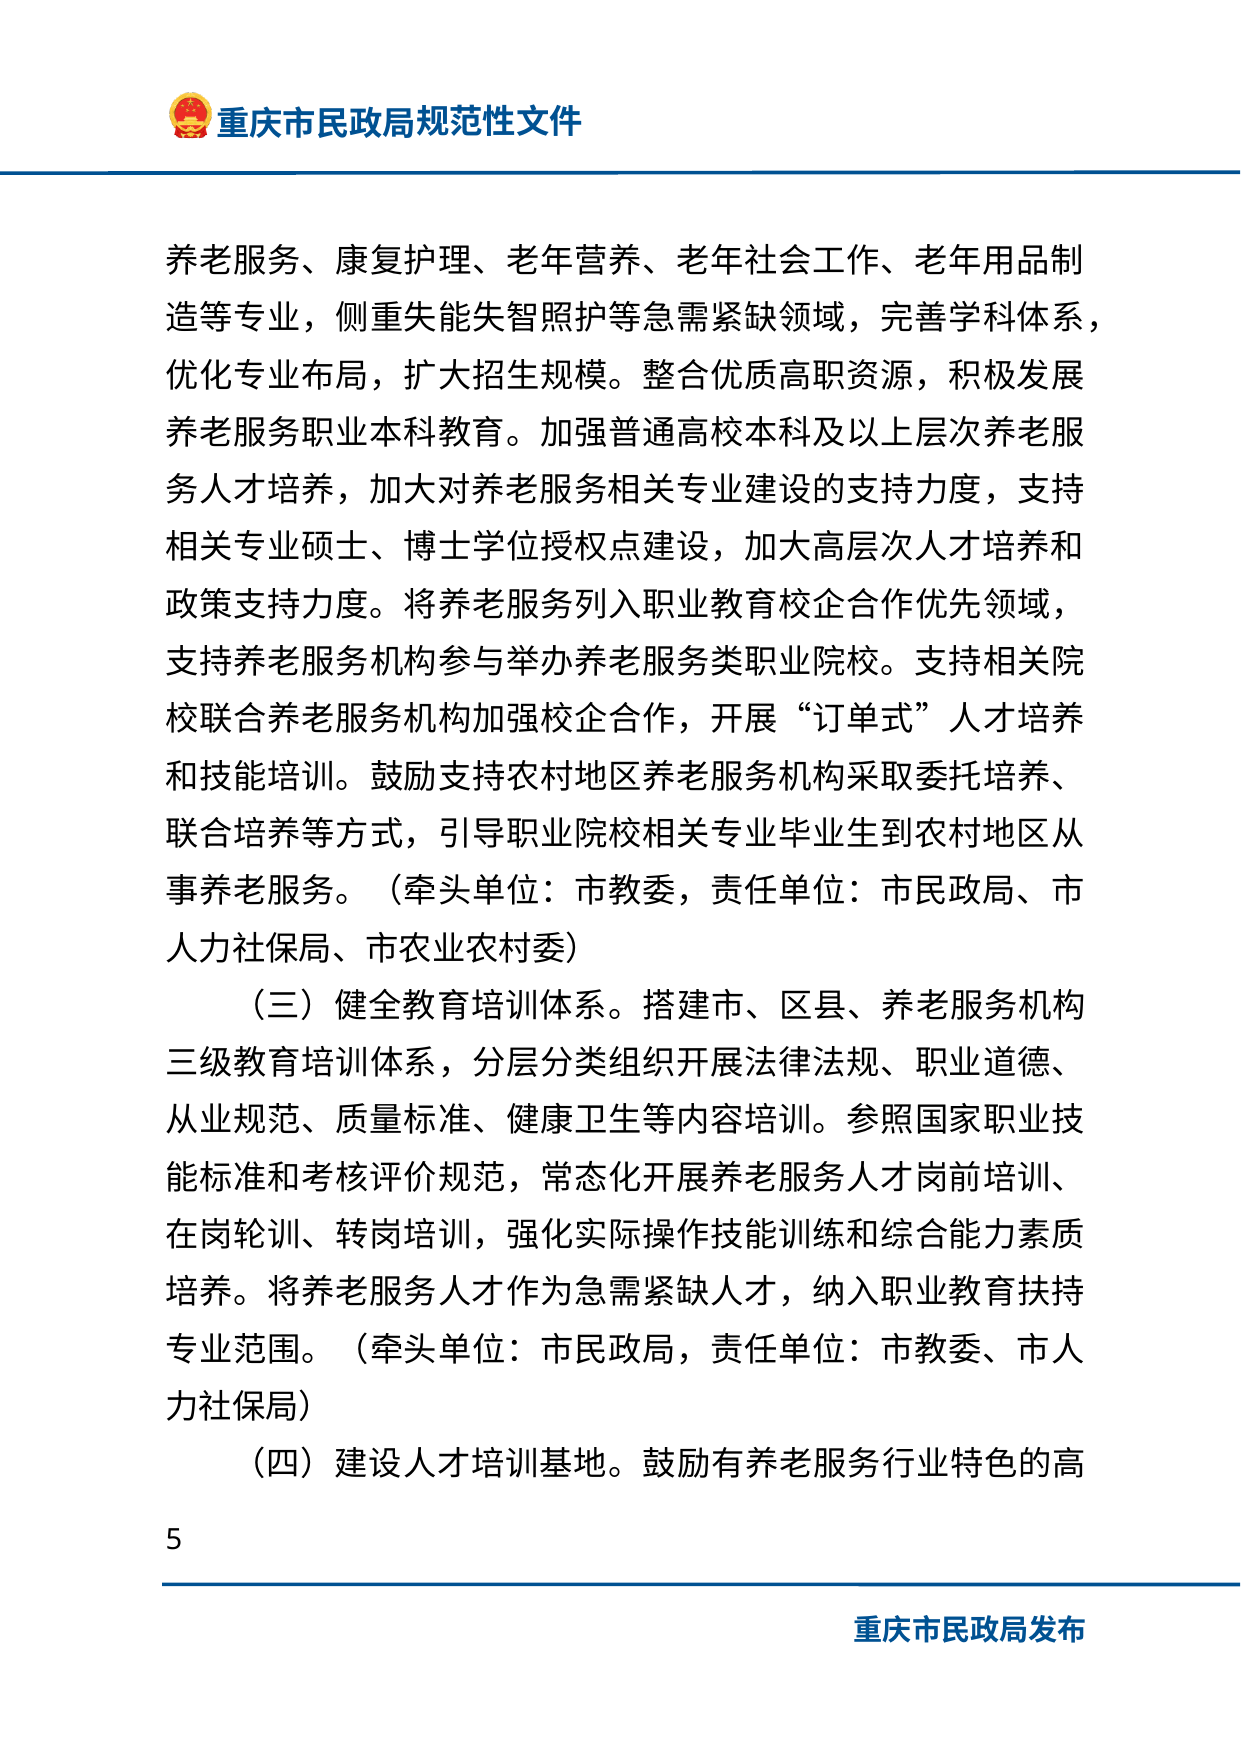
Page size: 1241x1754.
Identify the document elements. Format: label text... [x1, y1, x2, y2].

subtitle （三）健全教育培训体系。搭建市、区县、养老服务机构三级教育培训体系，分层分类组织开展法律法规、职业道德、从业规范、质量标准、健康卫生等内容培训。参照国家职业技能标准和考核评价规范，常态化开展养老服务人才岗前培训、在岗轮训、转岗培训，强化实际操作技能训练和综合能力素质培养。将养老服务人才作为急需紧缺人才，纳入职业教育扶持专业范围。（牵头单位：市民政局，责任单位：市教委、市人力社保局） [165, 971, 1087, 1430]
picture [165, 90, 216, 142]
